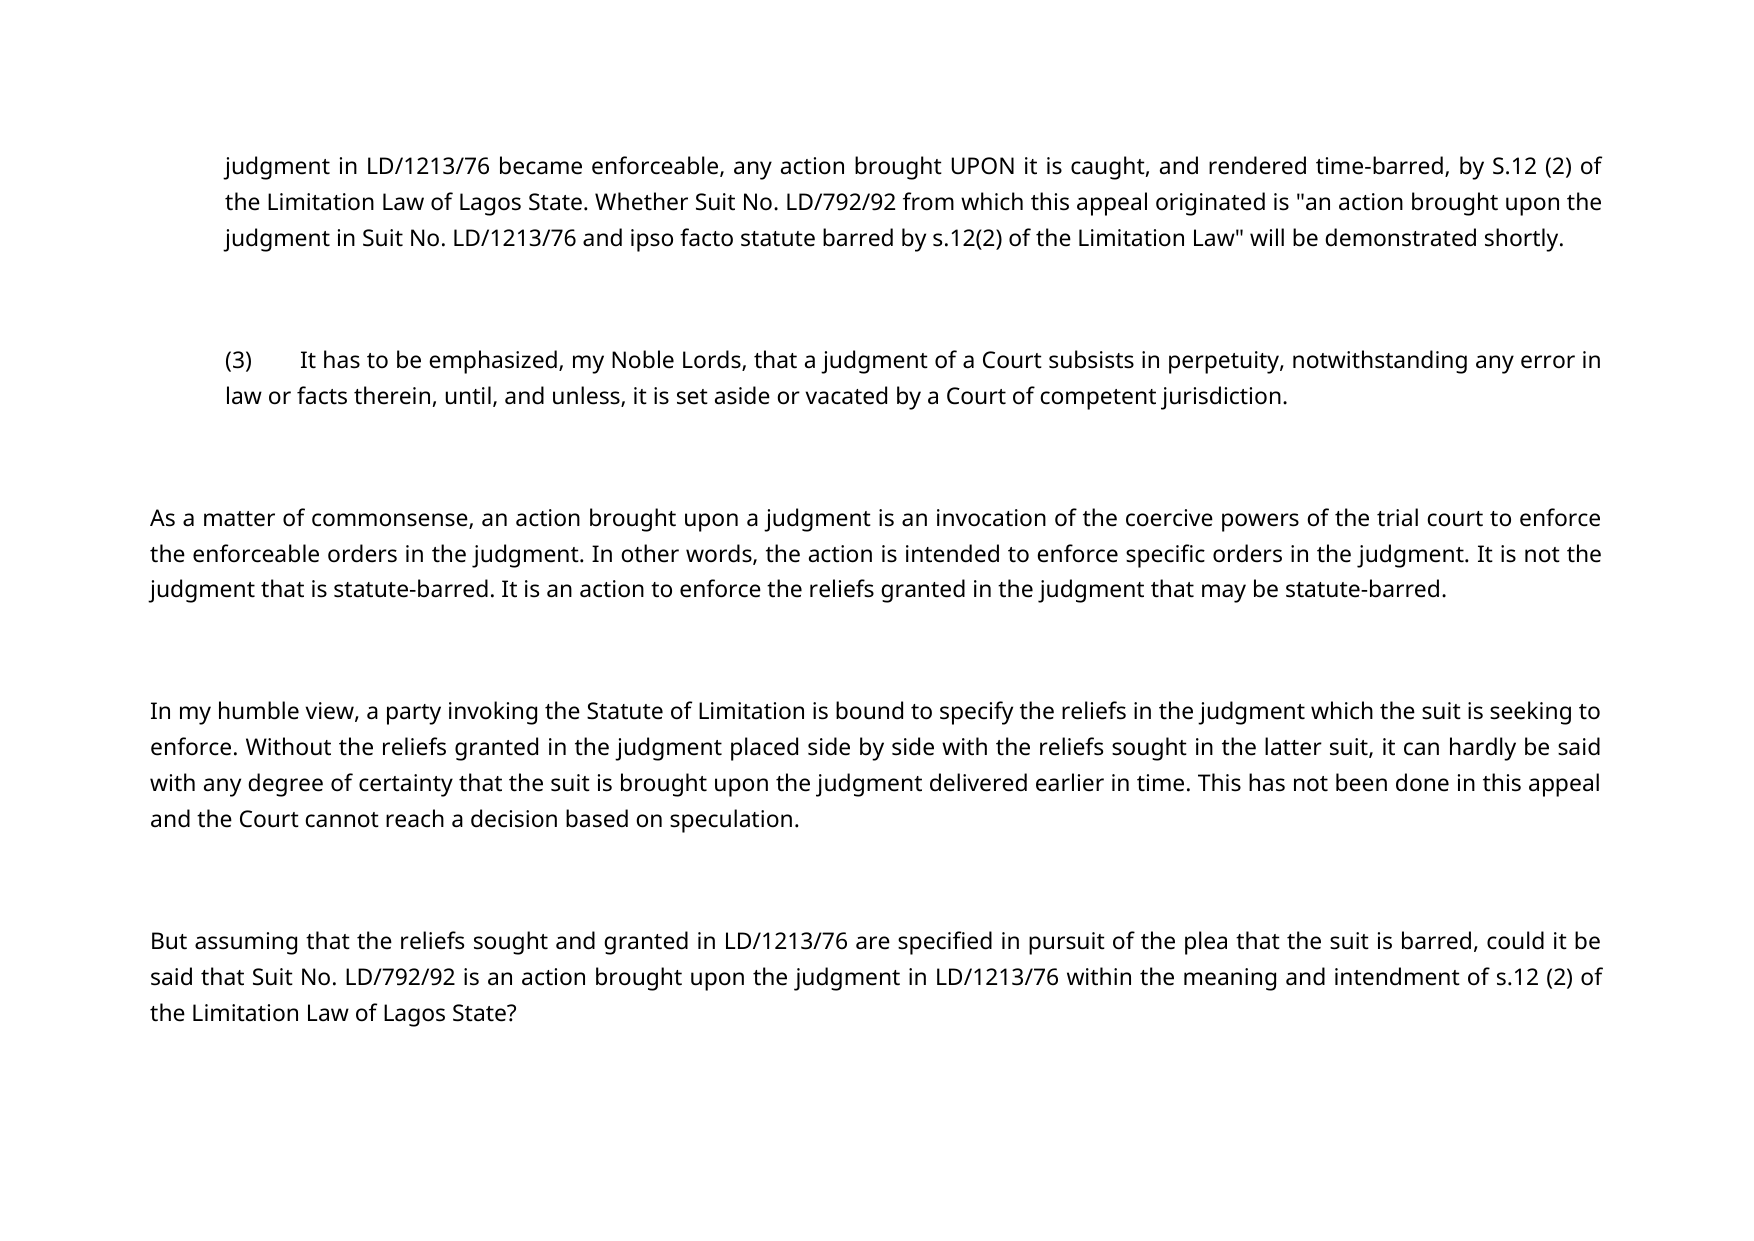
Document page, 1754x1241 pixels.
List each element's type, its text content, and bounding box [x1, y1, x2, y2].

text As a matter of commonsense, an action brought upon a judgment is an invocation of the coercive powers of the trial court to enforce the enforceable orders in the judgment. In other words, the action is intended to enforce specific orders in the judgment. It is not the judgment that is statute-barred. It is an action to enforce the reliefs granted in the judgment that may be statute-barred. [150, 502, 1604, 605]
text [225, 150, 1604, 253]
text (3) It has to be emphasized, my Noble Lords, that a judgment of a Court subsists in perpetuity, notwithstanding any error in law or facts therein, until, and unless, it is set aside or vacated by a Court of competent jurisdiction. [225, 344, 1604, 411]
text But assuming that the reliefs sought and granted in LD/1213/76 are specified in pursuit of the plea that the suit is barred, could it be said that Suit No. LD/792/92 is an action brought upon the judgment in LD/1213/76 within the meaning and intendment of s.12 (2) of the Limitation Law of Lagos State? [150, 925, 1604, 1028]
text In my humble view, a party invoking the Statute of Limitation is bound to specify the reliefs in the judgment which the suit is seeking to enforce. Without the reliefs granted in the judgment placed side by side with the reliefs sought in the latter suit, it can hardly be said with any degree of certainty that the suit is brought upon the judgment delivered earlier in time. This has not been done in this appeal and the Court cannot reach a decision based on speculation. [150, 695, 1604, 834]
